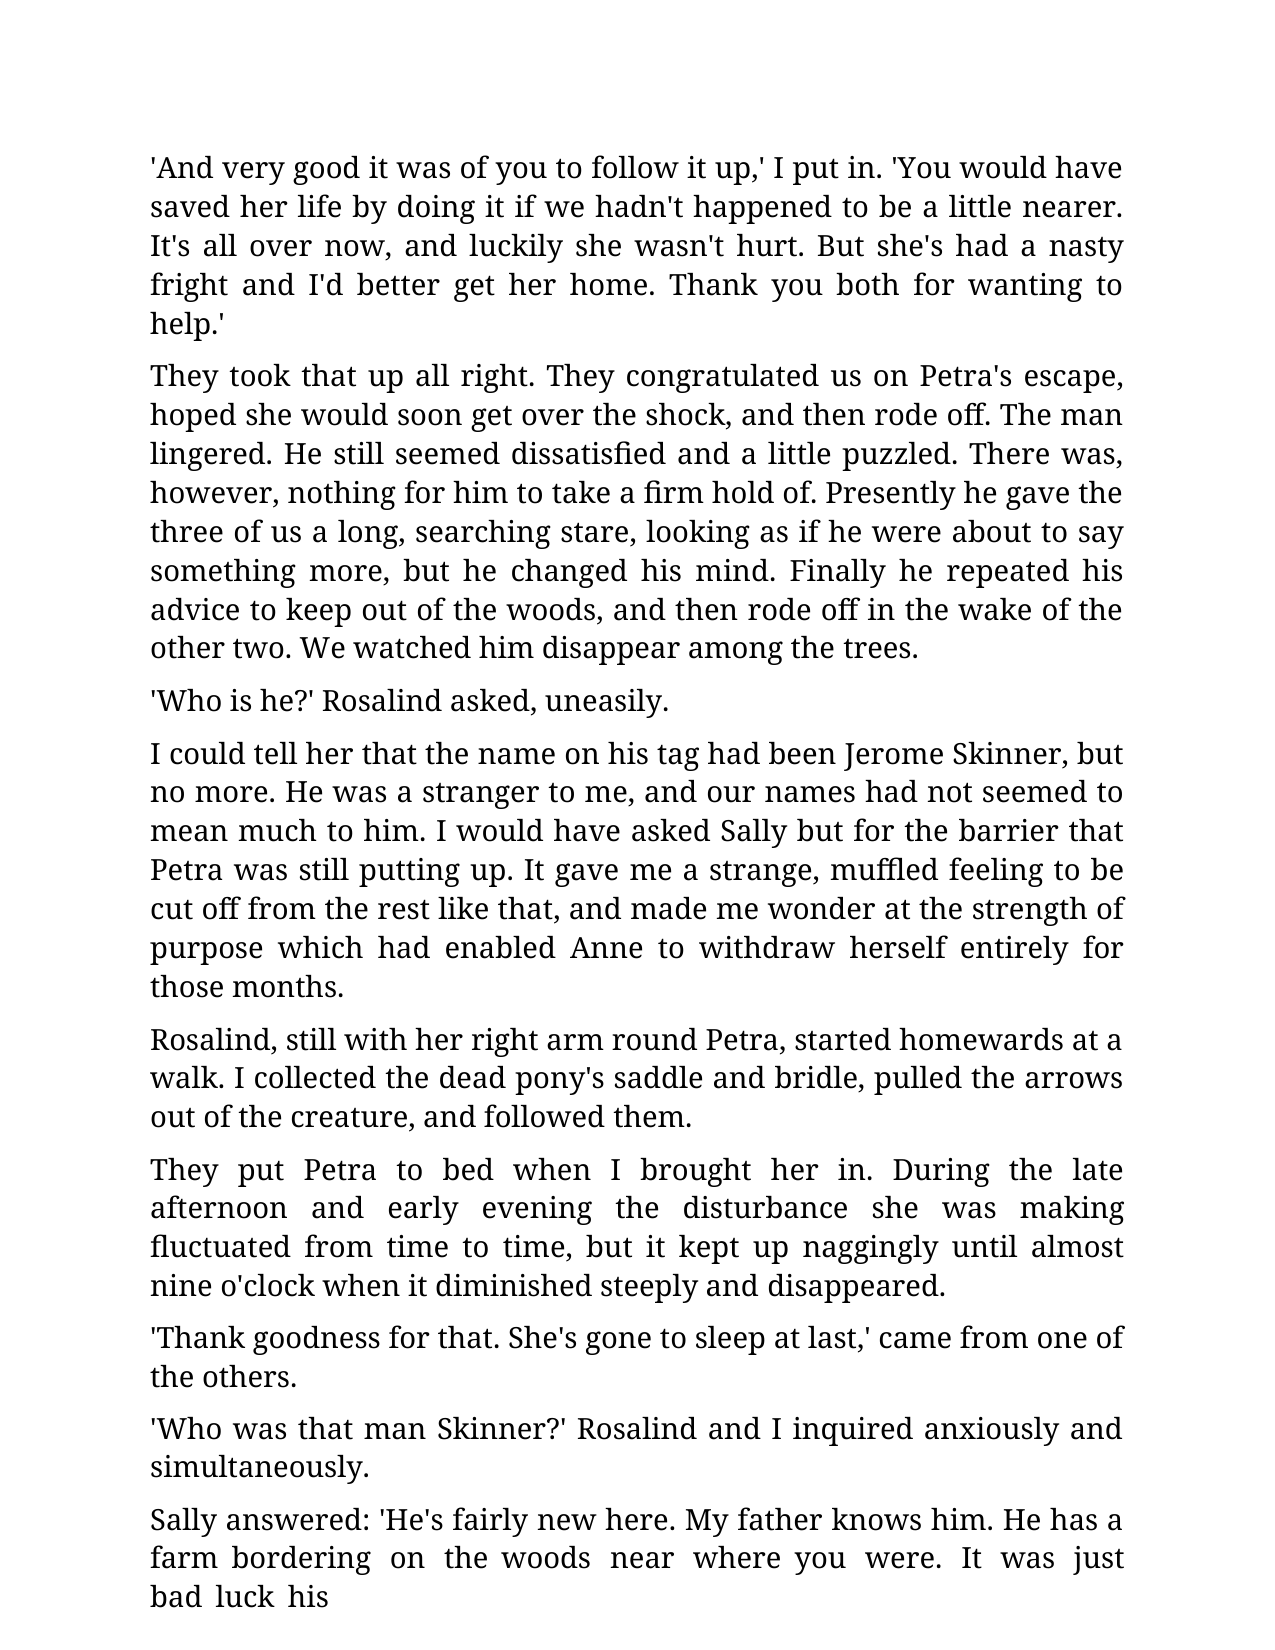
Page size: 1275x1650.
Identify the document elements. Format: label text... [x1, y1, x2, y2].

text I could tell her that the name on his tag had been Jerome Skinner, but no more. He was a stranger to me, and our names had not seemed to mean much to him. I would have asked Sally but for the barrier that Petra was still putting up. It gave me a strange, muffled feeling to be cut off from the rest like that, and made me wonder at the strength of purpose which had enabled Anne to withdraw herself entirely for those months. [150, 733, 1126, 1006]
text They put Petra to bed when I brought her in. During the late afternoon and early evening the disturbance she was making fluctuated from time to time, but it kept up naggingly until almost nine o'clock when it diminished steeply and disappeared. [150, 1149, 1126, 1305]
text 'Who is he?' Rosalind asked, uneasily. [150, 681, 1137, 720]
text 'Who was that man Skinner?' Rosalind and I inquired anxiously and simultaneously. [150, 1408, 1125, 1486]
text 'Thank goodness for that. She's gone to sleep at last,' came from one of the others. [150, 1318, 1125, 1396]
text They took that up all right. They congratulated us on Petra's escape, hoped she would soon get over the shock, and then rode off. The man lingered. He still seemed dissatisfied and a little puzzled. There was, however, nothing for him to take a firm hold of. Presently he gave the three of us a long, searching stare, looking as if he were about to say something more, but he changed his mind. Finally he repeated his advice to keep out of the woods, and then rode off in the wake of the other two. We watched him disappear among the trees. [150, 356, 1125, 667]
text Rosalind, still with her right arm round Petra, started homewards at a walk. I collected the dead pony's saddle and bridle, pulled the arrows out of the creature, and followed them. [150, 1019, 1125, 1136]
text 'And very good it was of you to follow it up,' I put in. 'You would have saved her life by doing it if we hadn't happened to be a little nearer. It's all over now, and luckily she wasn't hurt. But she's had a nasty fright and I'd better get her home. Thank you both for wanting to help.' [150, 148, 1125, 343]
text Sally answered: 'He's fairly new here. My father knows him. He has a farm bordering on the woods near where you were. It was just bad luck his [150, 1499, 1125, 1616]
